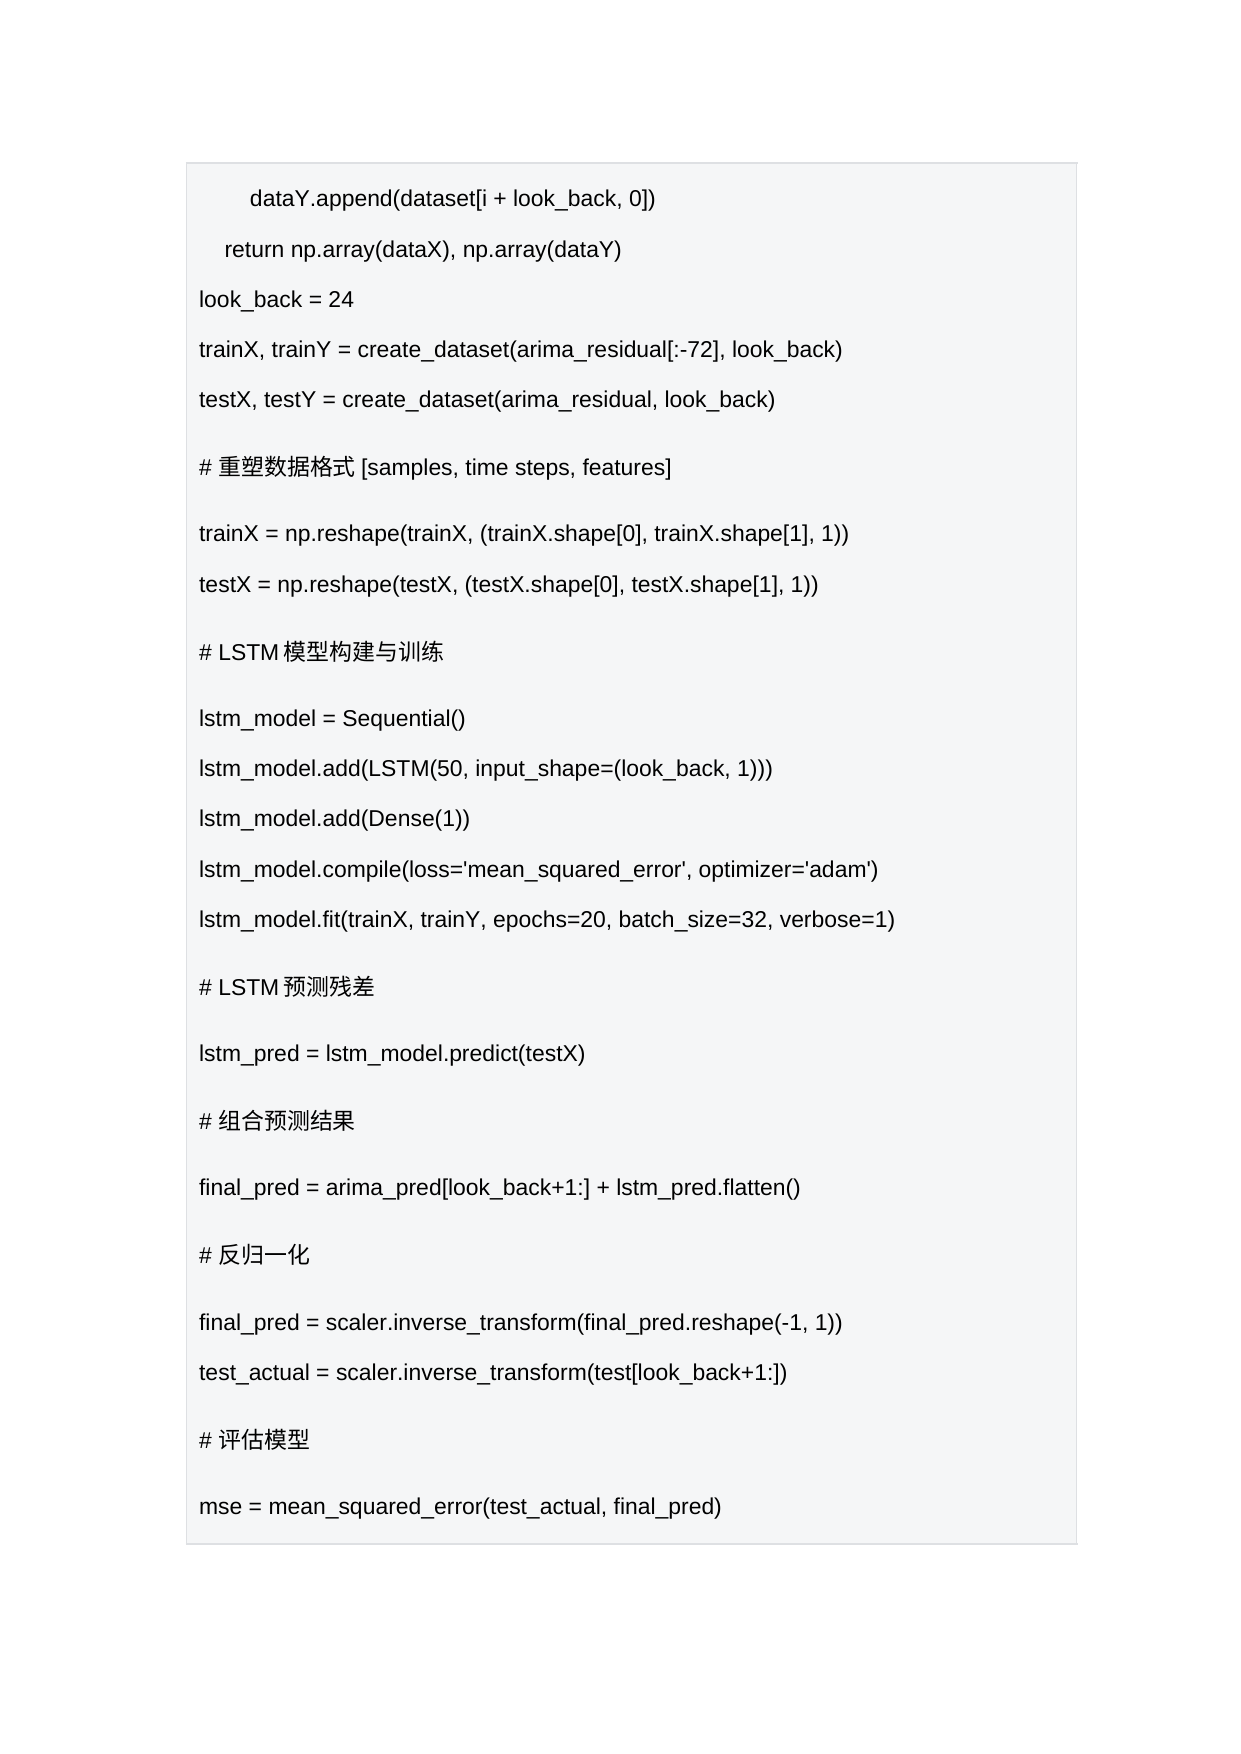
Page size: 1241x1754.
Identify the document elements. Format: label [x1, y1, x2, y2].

table_header [187, 164, 1076, 1543]
